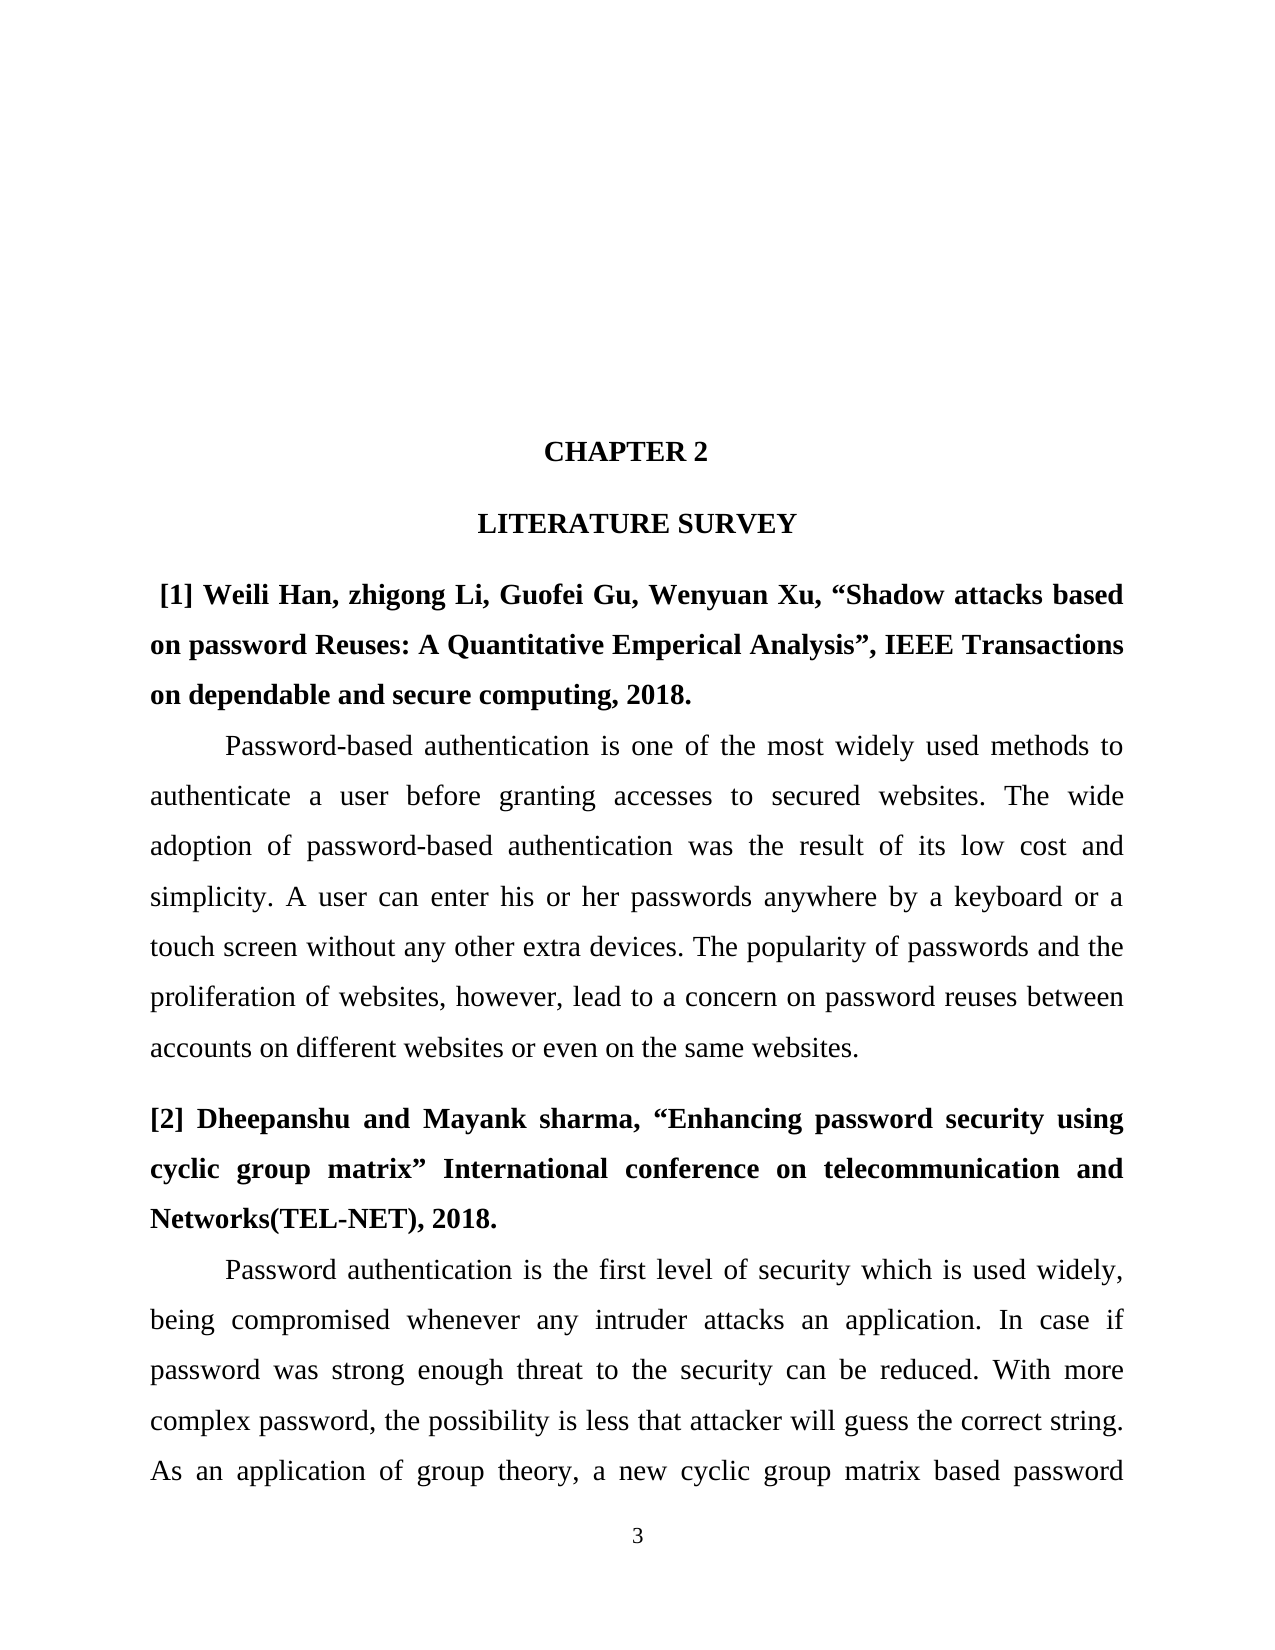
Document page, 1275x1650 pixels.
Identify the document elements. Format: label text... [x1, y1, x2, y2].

text LITERATURE SURVEY [150, 506, 1125, 539]
text CHAPTER 2 [150, 434, 1125, 468]
text [1] Weili Han, zhigong Li, Guofei Gu, Wenyuan Xu, “Shadow attacks based on password Reuses: A Quantitative Emperical Analysis”, IEEE Transactions on dependable and secure computing, 2018. [150, 577, 1125, 711]
text Password-based authentication is one of the most widely used methods to authenticate a user before granting accesses to secured websites. The wide adoption of password-based authentication was the result of its low cost and simplicity. A user can enter his or her passwords anywhere by a keyboard or a touch screen without any other extra devices. The popularity of passwords and the proliferation of websites, however, lead to a concern on password reuses between accounts on different websites or even on the same websites. [150, 728, 1125, 1063]
text [2] Dheepanshu and Mayank sharma, “Enhancing password security using cyclic group matrix” International conference on telecommunication and Networks(TEL-NET), 2018. [150, 1101, 1125, 1235]
